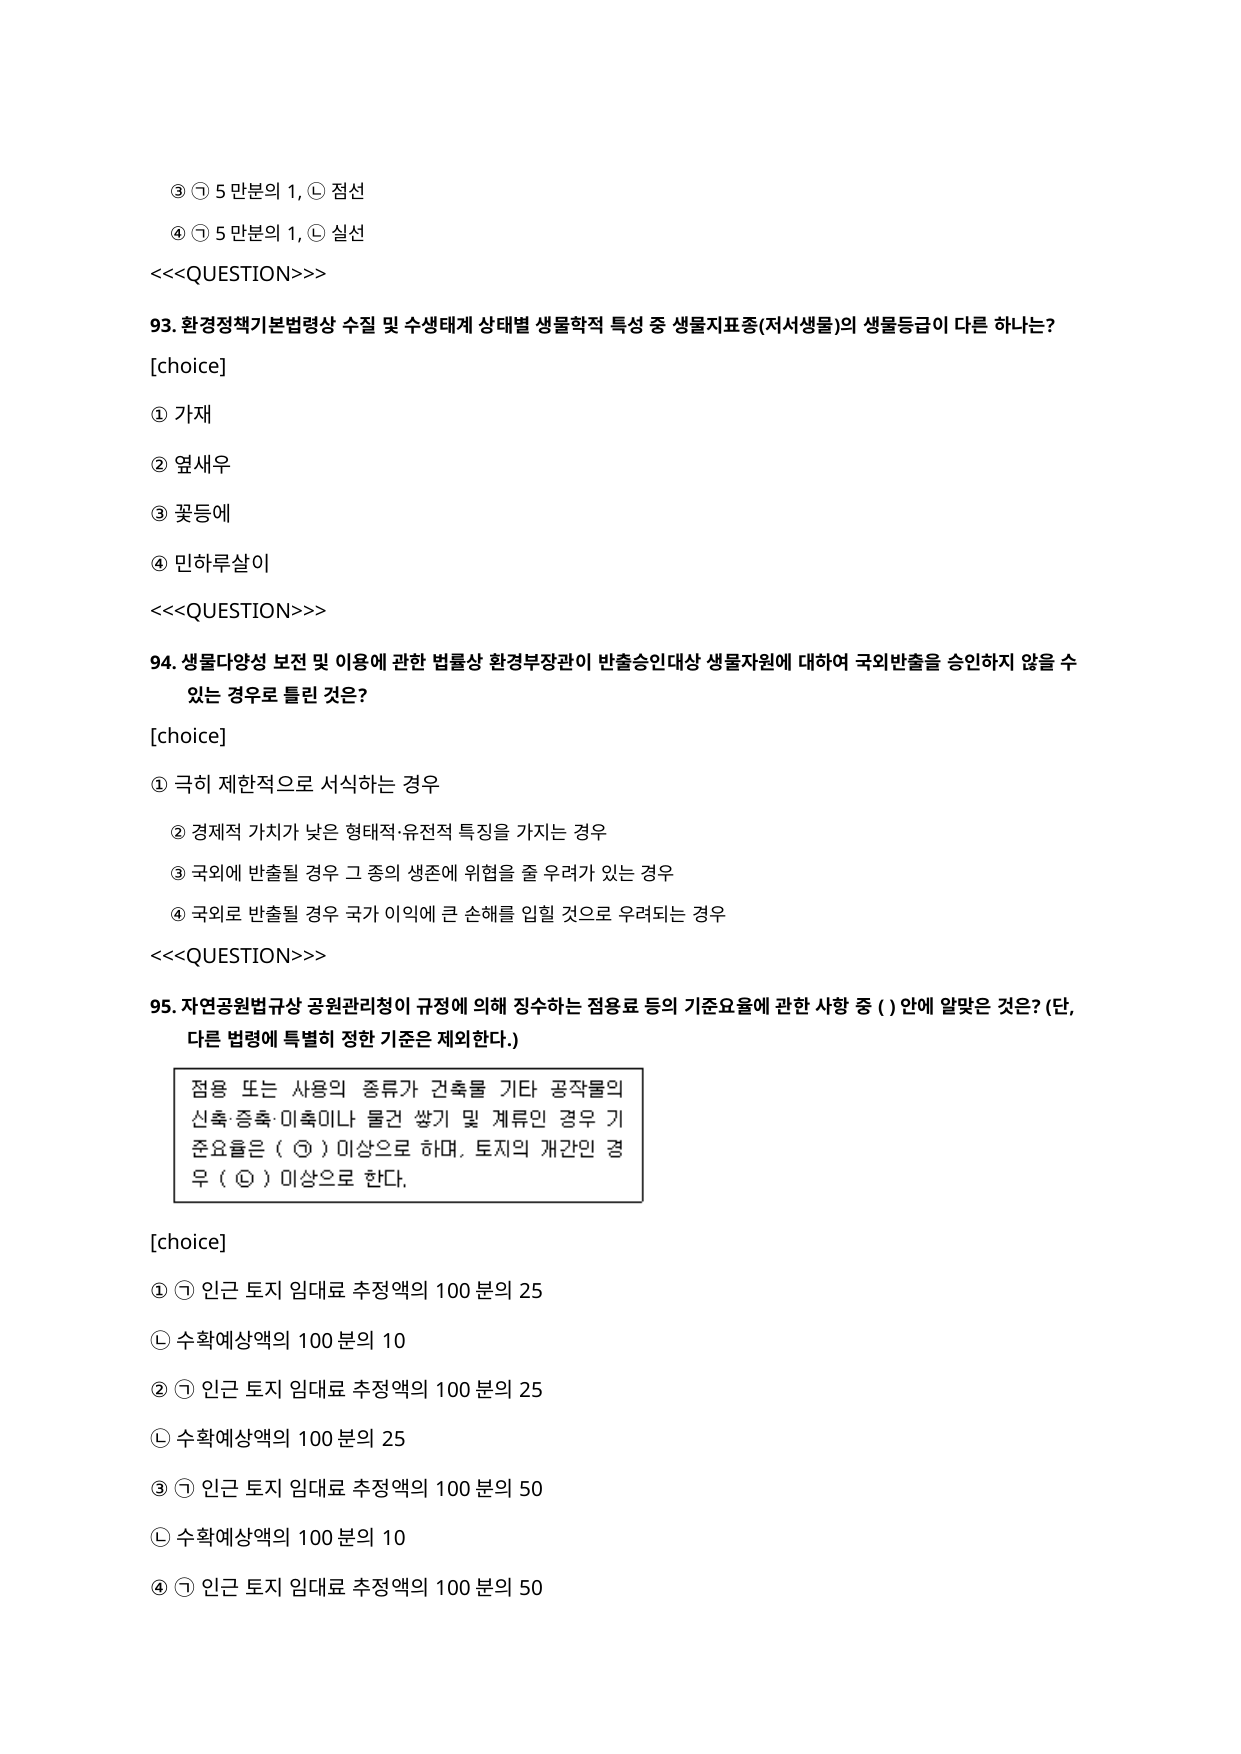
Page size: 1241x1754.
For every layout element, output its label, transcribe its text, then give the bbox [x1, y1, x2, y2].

text ③ ㉠ 인근 토지 임대료 추정액의 100분의 50 [150, 1472, 1090, 1502]
text [choice] [150, 1227, 1090, 1256]
picture [169, 1065, 647, 1208]
text [choice] [150, 351, 1090, 380]
text ② ㉠ 인근 토지 임대료 추정액의 100분의 25 [150, 1373, 1090, 1404]
text ㉡ 수확예상액의 100분의 10 [150, 1521, 1090, 1552]
text 93. 환경정책기본법령상 수질 및 수생태계 상태별 생물학적 특성 중 생물지표종(저서생물)의 생물등급이 다른 하나는? [150, 311, 1090, 338]
text ④ ㉠ 5만분의 1, ㉡ 실선 [150, 218, 1090, 245]
text ④ ㉠ 인근 토지 임대료 추정액의 100분의 50 [150, 1571, 1090, 1601]
text ③ 국외에 반출될 경우 그 종의 생존에 위협을 줄 우려가 있는 경우 [150, 859, 1090, 886]
text <<<QUESTION>>> [150, 259, 1090, 287]
text ④ 민하루살이 [150, 547, 1090, 577]
text ① 가재 [150, 399, 1090, 429]
text ③ ㉠ 5만분의 1, ㉡ 점선 [150, 177, 1090, 204]
text ④ 국외로 반출될 경우 국가 이익에 큰 손해를 입힐 것으로 우려되는 경우 [150, 900, 1090, 927]
text ② 옆새우 [150, 448, 1090, 478]
text ② 경제적 가치가 낮은 형태적·유전적 특징을 가지는 경우 [150, 818, 1090, 845]
text ㉡ 수확예상액의 100분의 25 [150, 1423, 1090, 1453]
text ① 극히 제한적으로 서식하는 경우 [150, 768, 1090, 799]
text 95. 자연공원법규상 공원관리청이 규정에 의해 징수하는 점용료 등의 기준요율에 관한 사항 중 ( ) 안에 알맞은 것은? (단, 다른 법령에 특별히 정한 기준은 제외한다.) [150, 992, 1090, 1052]
text <<<QUESTION>>> [150, 941, 1090, 969]
text 94. 생물다양성 보전 및 이용에 관한 법률상 환경부장관이 반출승인대상 생물자원에 대하여 국외반출을 승인하지 않을 수 있는 경우로 틀린 것은? [150, 648, 1090, 707]
text ① ㉠ 인근 토지 임대료 추정액의 100분의 25 [150, 1274, 1090, 1305]
text <<<QUESTION>>> [150, 596, 1090, 625]
text [choice] [150, 721, 1090, 750]
text ㉡ 수확예상액의 100분의 10 [150, 1324, 1090, 1354]
text ③ 꽃등에 [150, 497, 1090, 528]
